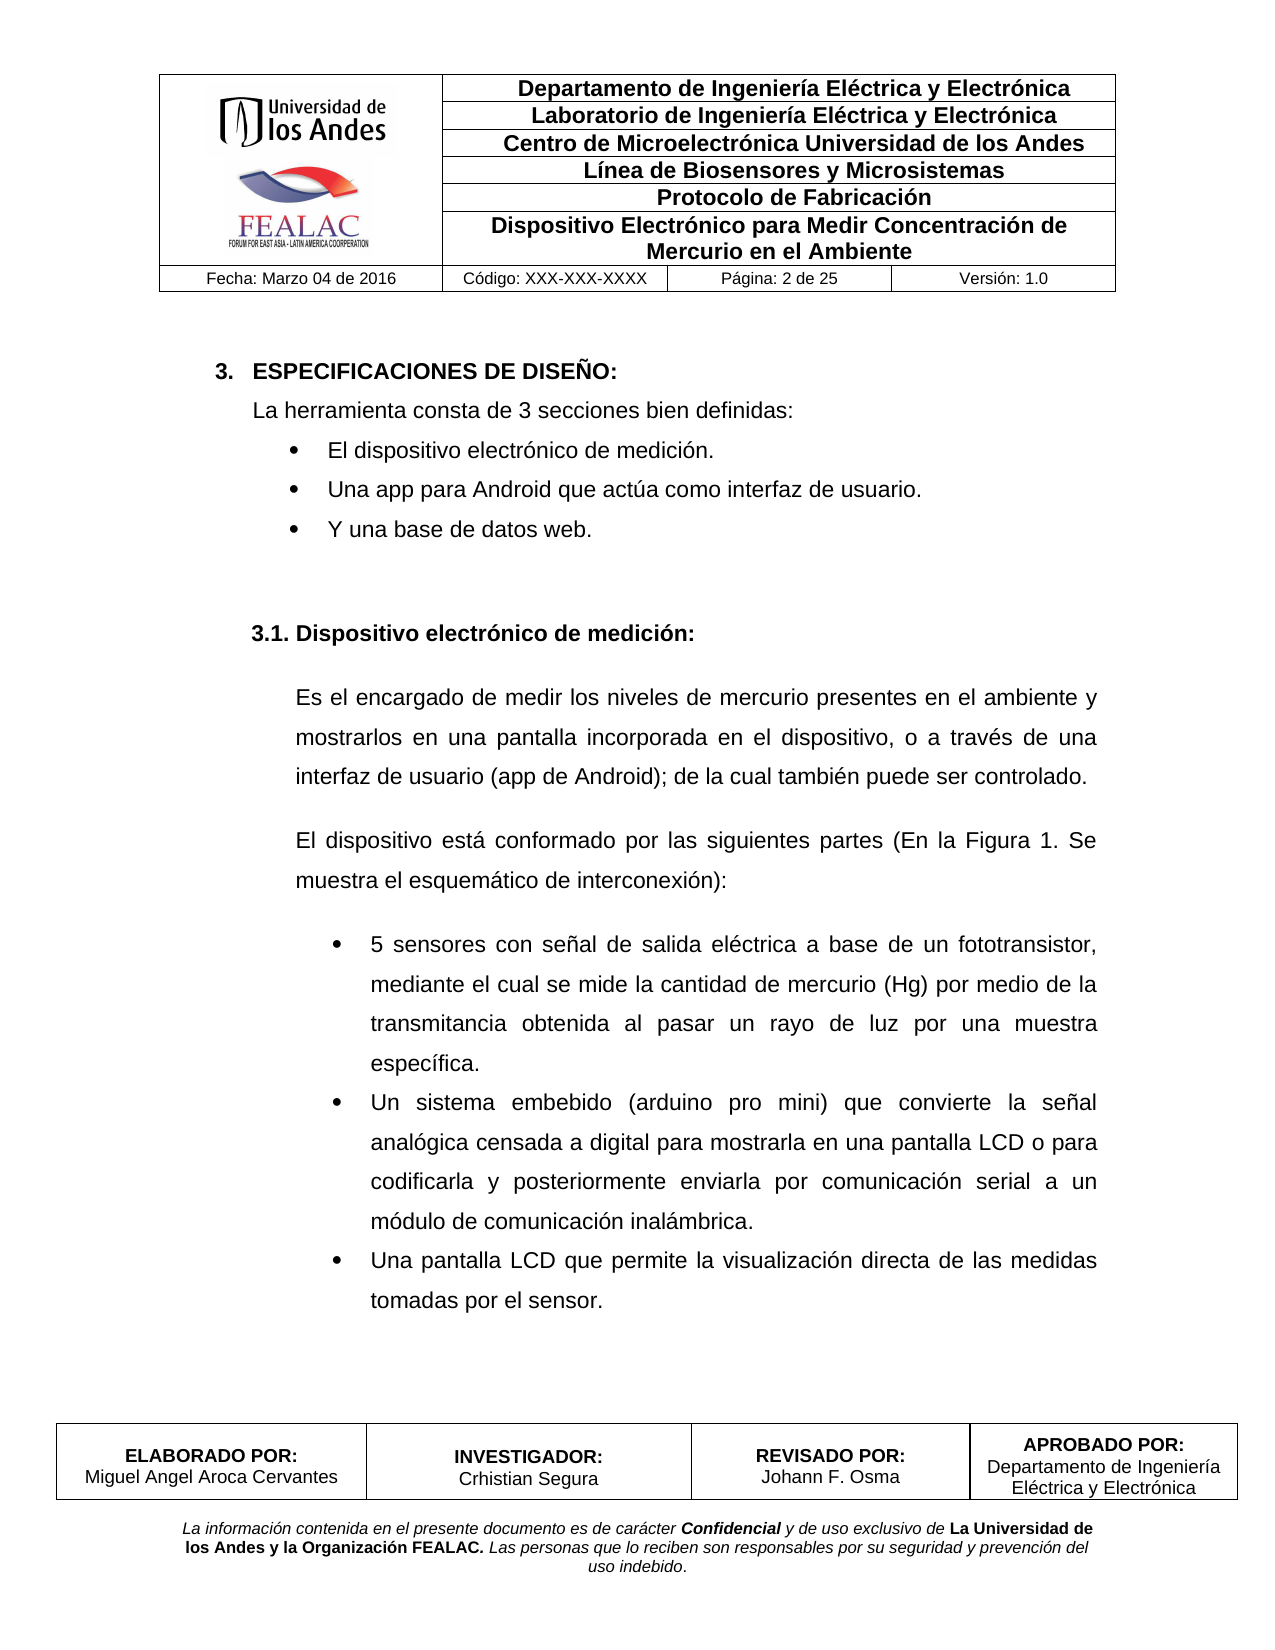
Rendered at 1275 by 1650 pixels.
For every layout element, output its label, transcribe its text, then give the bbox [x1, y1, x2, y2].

text 3.1. Dispositivo electrónico de medición: [251, 619, 1098, 646]
list La herramienta consta de 3 secciones bien definidas: [252, 397, 1098, 423]
list El dispositivo electrónico de medición. [290, 437, 1098, 463]
list Una app para Android que actúa como interfaz de usuario. [290, 476, 1098, 502]
list Un sistema embebido (arduino pro mini) que convierte la señal analógica censada a digital para mostrarla en una pantalla LCD o para codificarla y posteriormente enviarla por comunicación serial a un módulo de comunicación inalámbrica. [333, 1089, 1098, 1234]
list 5 sensores con señal de salida eléctrica a base de un fototransistor, mediante el cual se mide la cantidad de mercurio (Hg) por medio de la transmitancia obtenida al pasar un rayo de luz por una muestra específica. [333, 931, 1098, 1076]
list Y una base de datos web. [290, 516, 1098, 542]
list Una pantalla LCD que permite la visualización directa de las medidas tomadas por el sensor. [333, 1247, 1098, 1313]
text El dispositivo está conformado por las siguientes partes (En la Figura 1. Se muestra el esquemático de interconexión): [295, 827, 1098, 893]
picture [206, 83, 399, 256]
text Es el encargado de medir los niveles de mercurio presentes en el ambiente y mostrarlos en una pantalla incorporada en el dispositivo, o a través de una interfaz de usuario (app de Android); de la cual también puede ser controlado. [295, 684, 1098, 789]
list ESPECIFICACIONES DE DISEÑO: [215, 358, 1098, 384]
